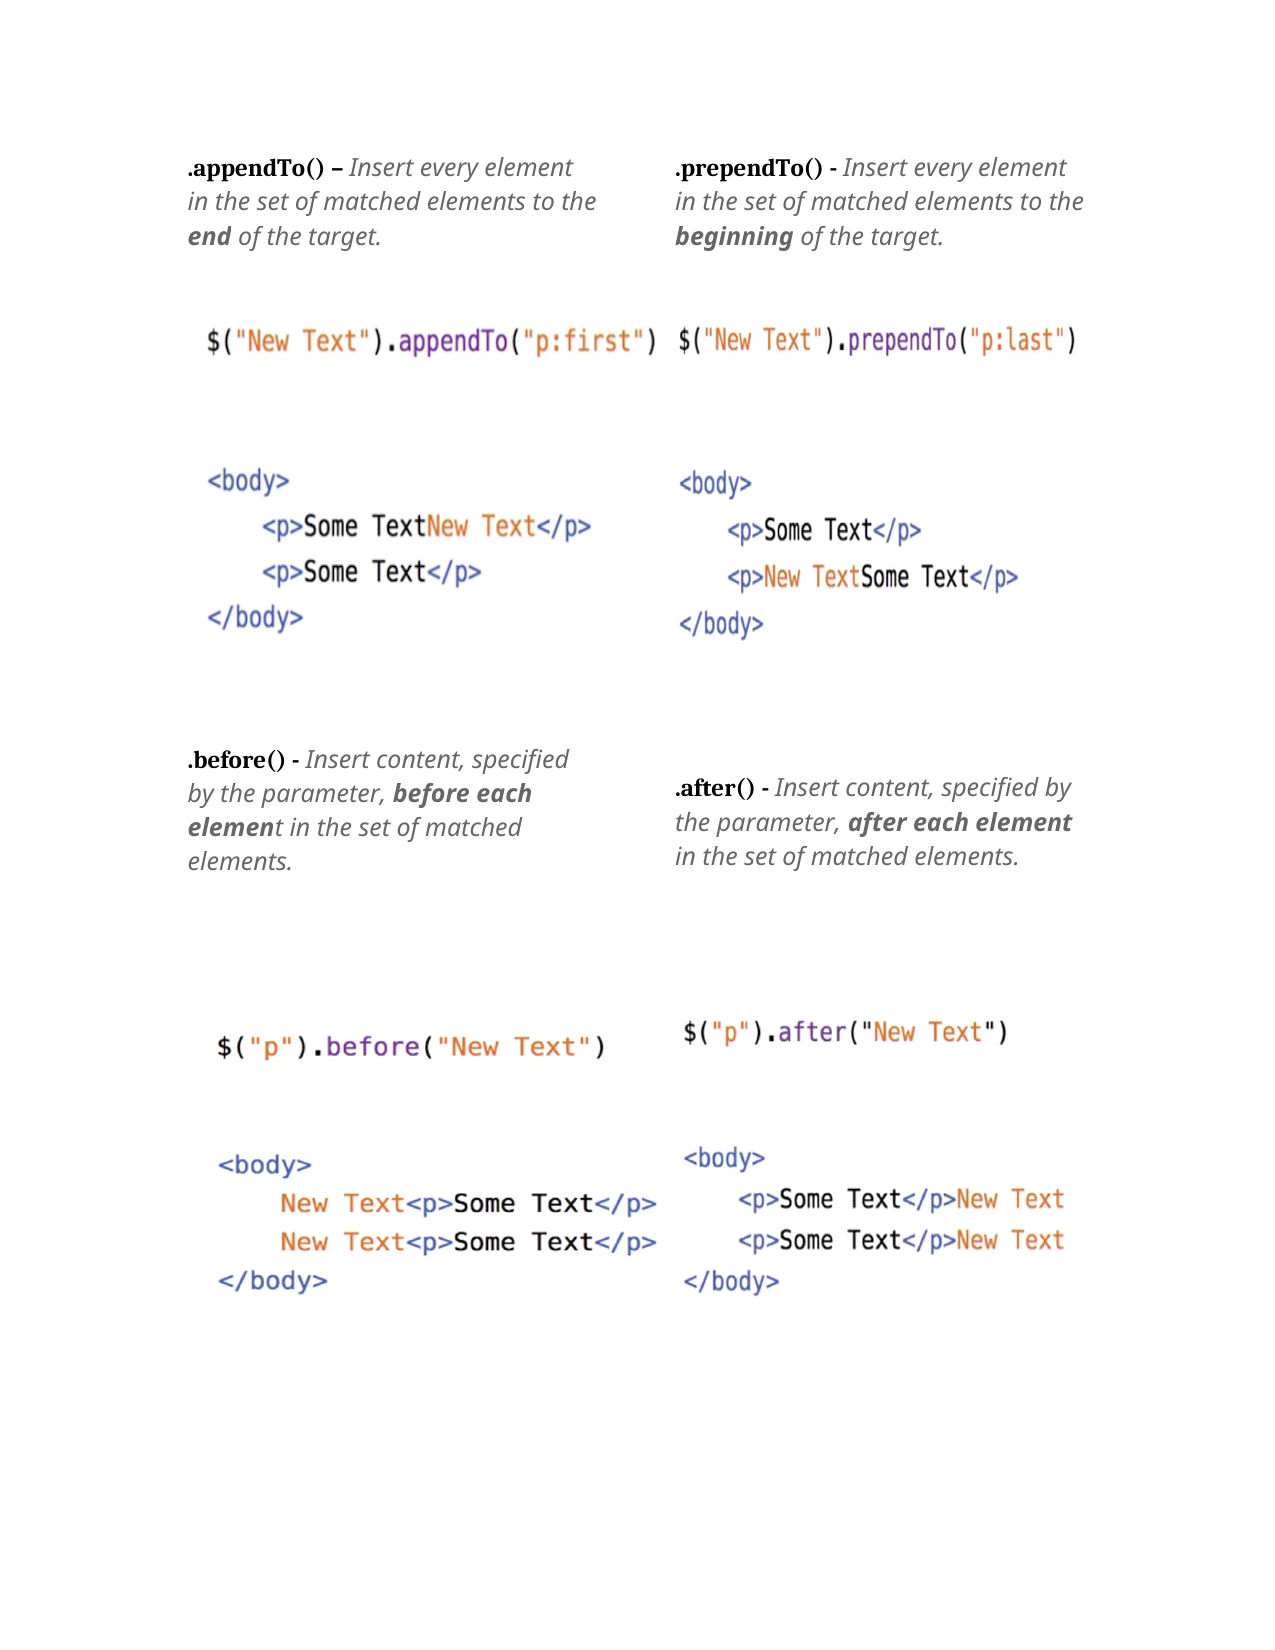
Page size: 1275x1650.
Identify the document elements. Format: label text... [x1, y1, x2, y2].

text .before() - Insert content, specified by the parameter, before each element in the set of matched elements. [187, 741, 600, 878]
text .appendTo() – Insert every element in the set of matched elements to the end of the target. [382, 150, 600, 252]
picture [205, 1016, 1070, 1298]
text .after() - Insert content, specified by the parameter, after each element in the set of matched elements. [1020, 770, 1087, 872]
text .prependTo() - Insert every element in the set of matched elements to the beginning of the target. [944, 150, 1087, 252]
picture [194, 309, 1081, 656]
text .appendTo() – Insert every element in the set of matched elements to the end of the target. [187, 150, 349, 252]
